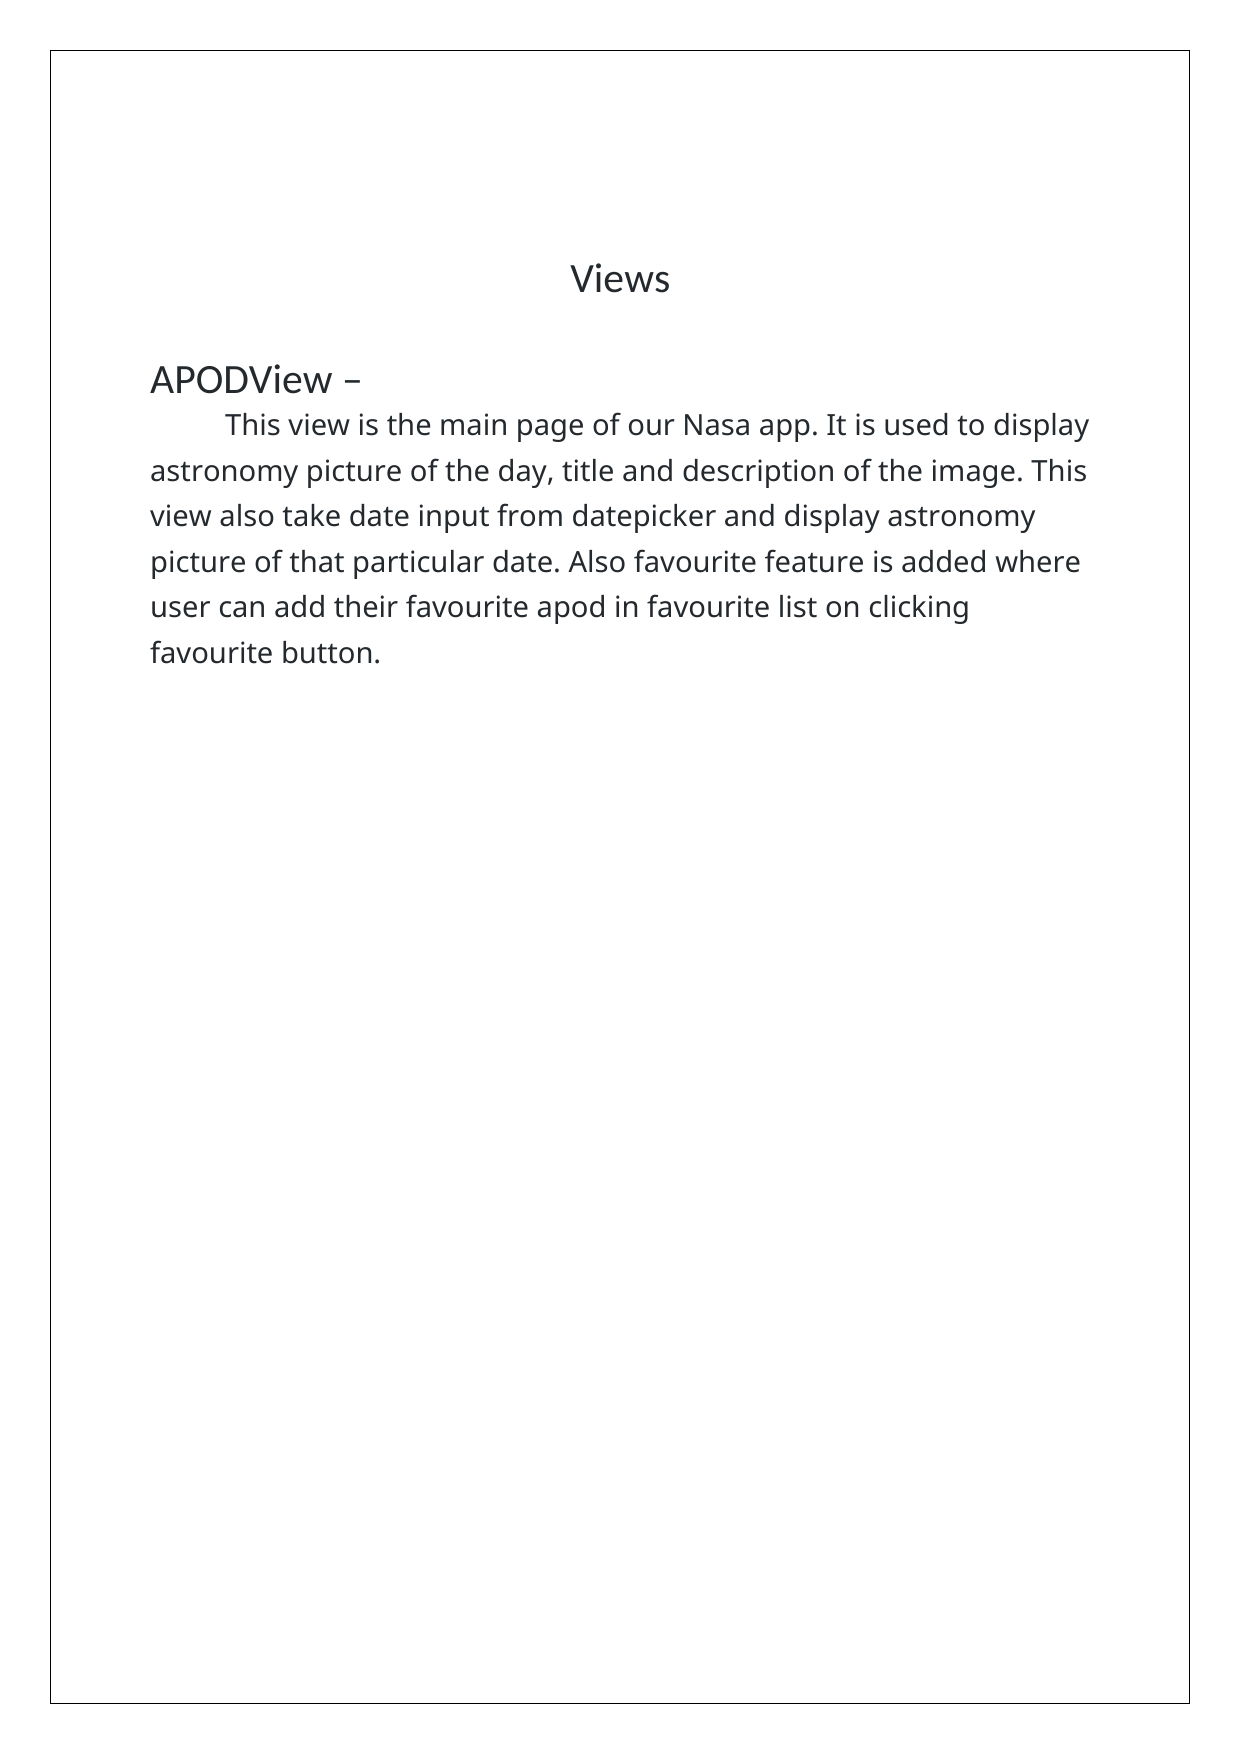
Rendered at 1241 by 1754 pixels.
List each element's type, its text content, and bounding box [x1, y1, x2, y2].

text Views [150, 252, 1090, 302]
text This view is the main page of our Nasa app. It is used to display astronomy picture of the day, title and description of the image. This view also take date input from datepicker and display astronomy picture of that particular date. Also favourite feature is added where user can add their favourite apod in favourite list on clicking favourite button. [150, 404, 1090, 672]
text APODView – [150, 353, 1090, 404]
